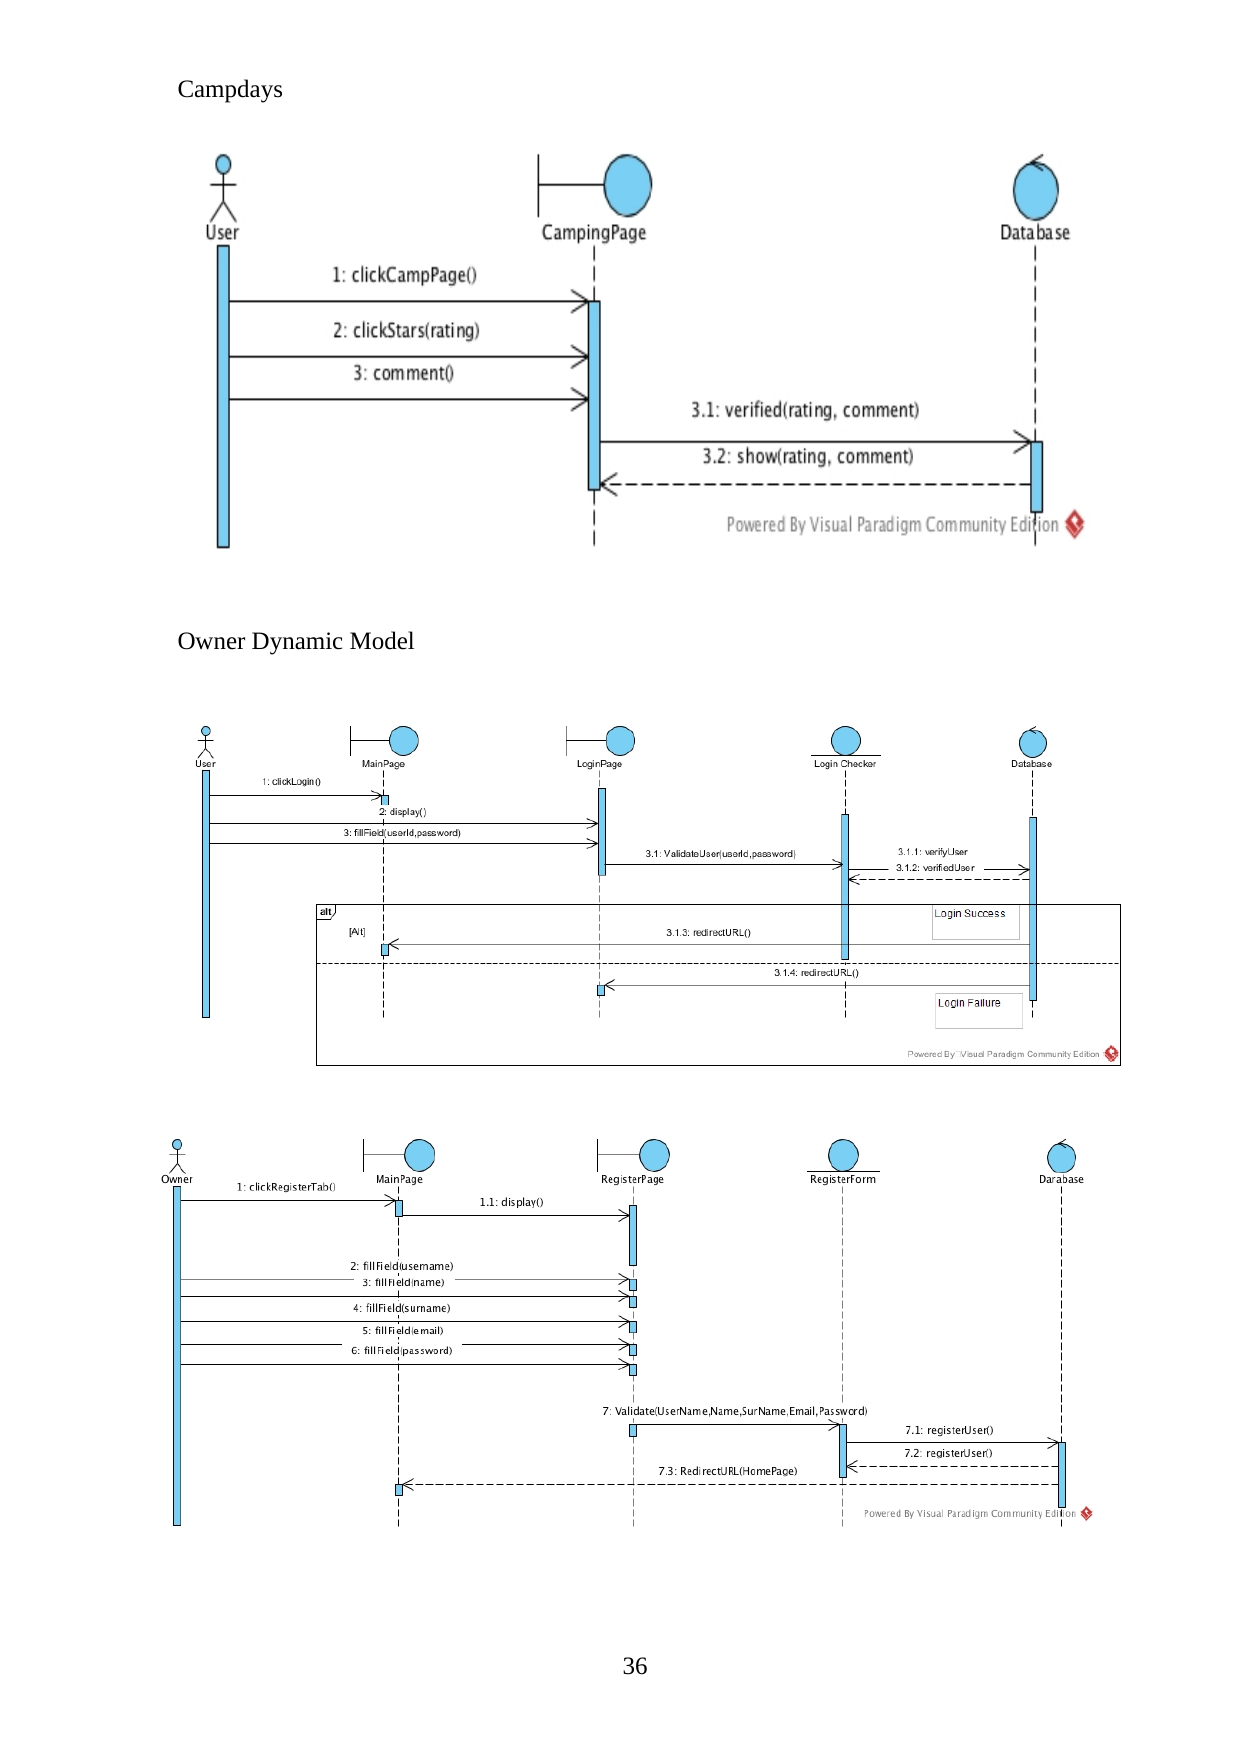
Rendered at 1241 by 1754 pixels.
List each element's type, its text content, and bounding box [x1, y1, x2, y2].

picture [177, 151, 1092, 556]
picture [147, 1137, 1097, 1529]
text Owner Dynamic Model [148, 626, 1093, 654]
picture [177, 724, 1123, 1068]
